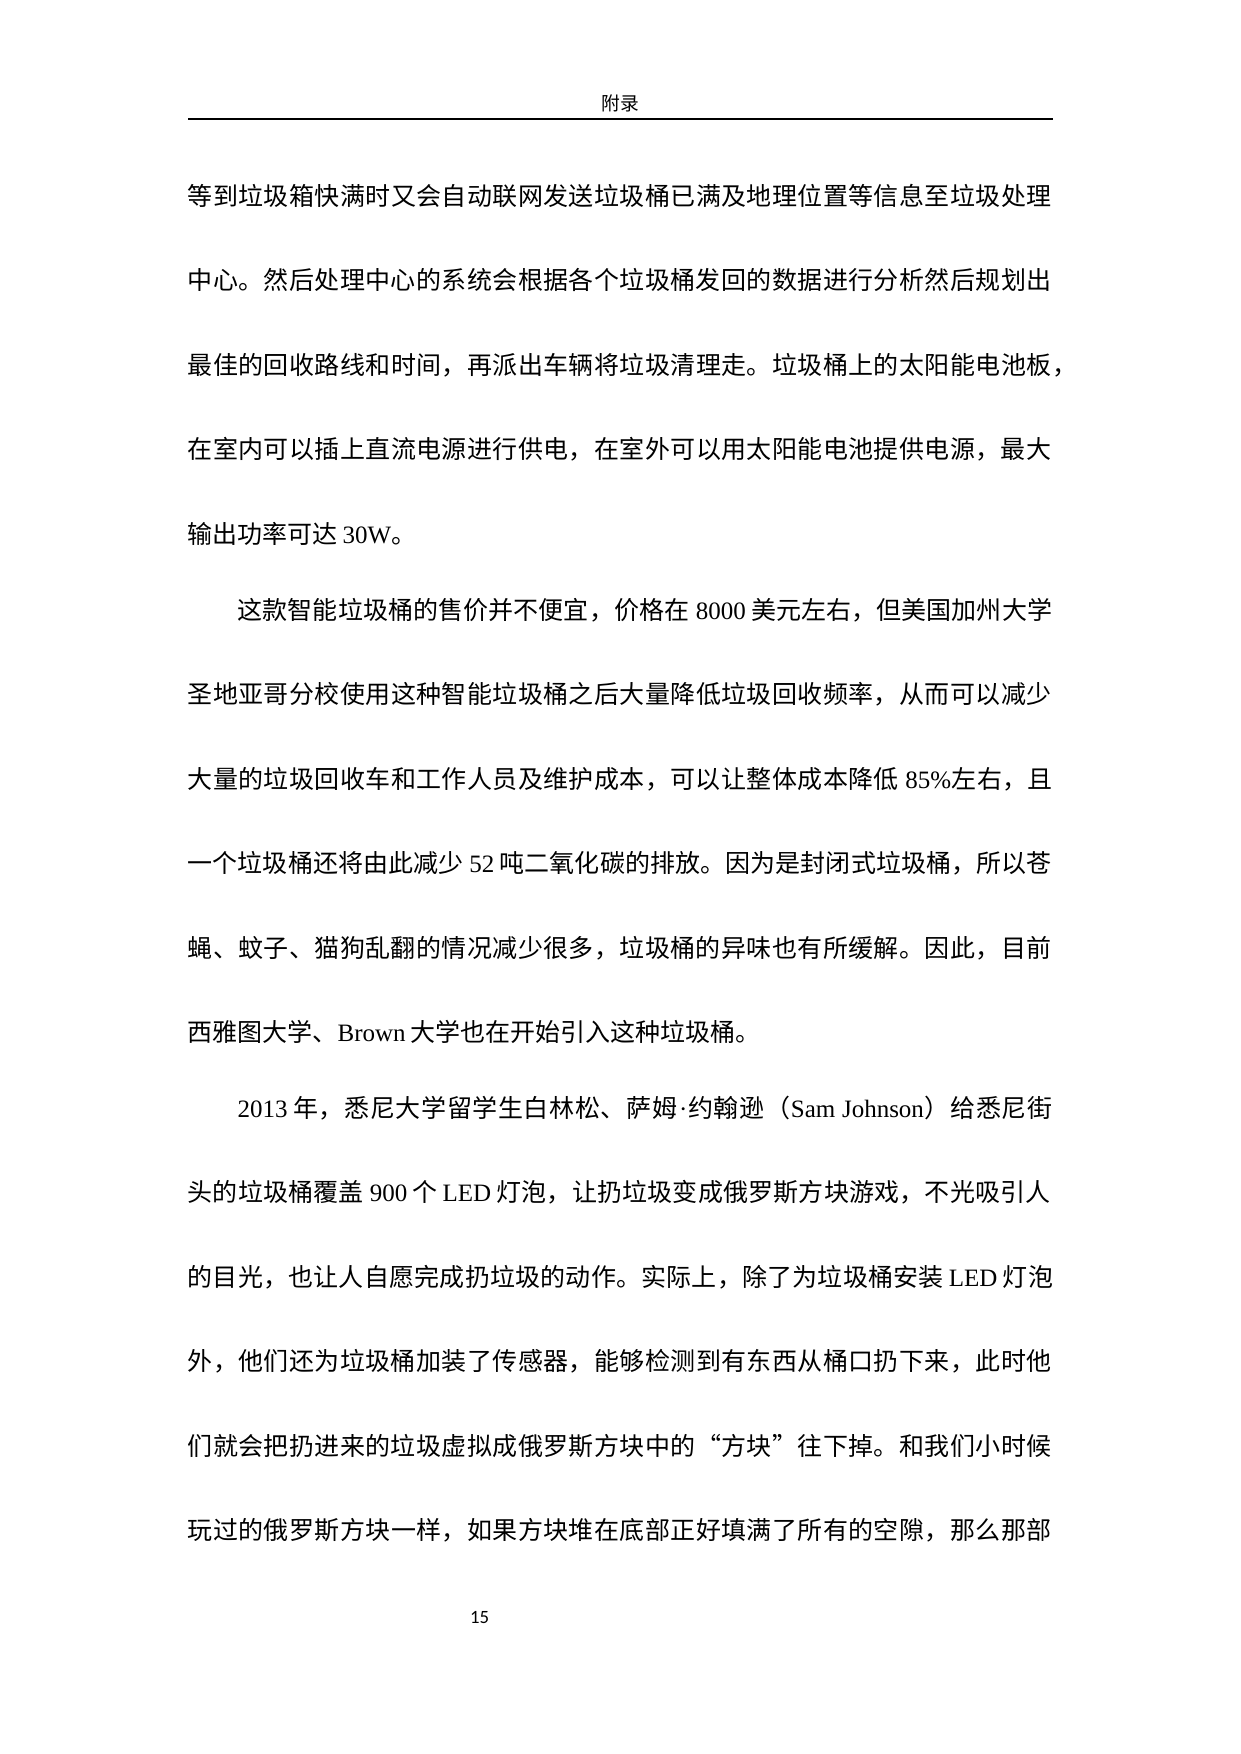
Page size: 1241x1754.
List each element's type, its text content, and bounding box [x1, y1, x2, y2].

text 这款智能垃圾桶的售价并不便宜，价格在8000美元左右，但美国加州大学圣地亚哥分校使用这种智能垃圾桶之后大量降低垃圾回收频率，从而可以减少大量的垃圾回收车和工作人员及维护成本，可以让整体成本降低 85%左右，且一个垃圾桶还将由此减少52吨二氧化碳的排放。因为是封闭式垃圾桶，所以苍蝇、蚊子、猫狗乱翻的情况减少很多，垃圾桶的异味也有所缓解。因此，目前西雅图大学、Brown大学也在开始引入这种垃圾桶。 [187, 576, 1053, 1063]
